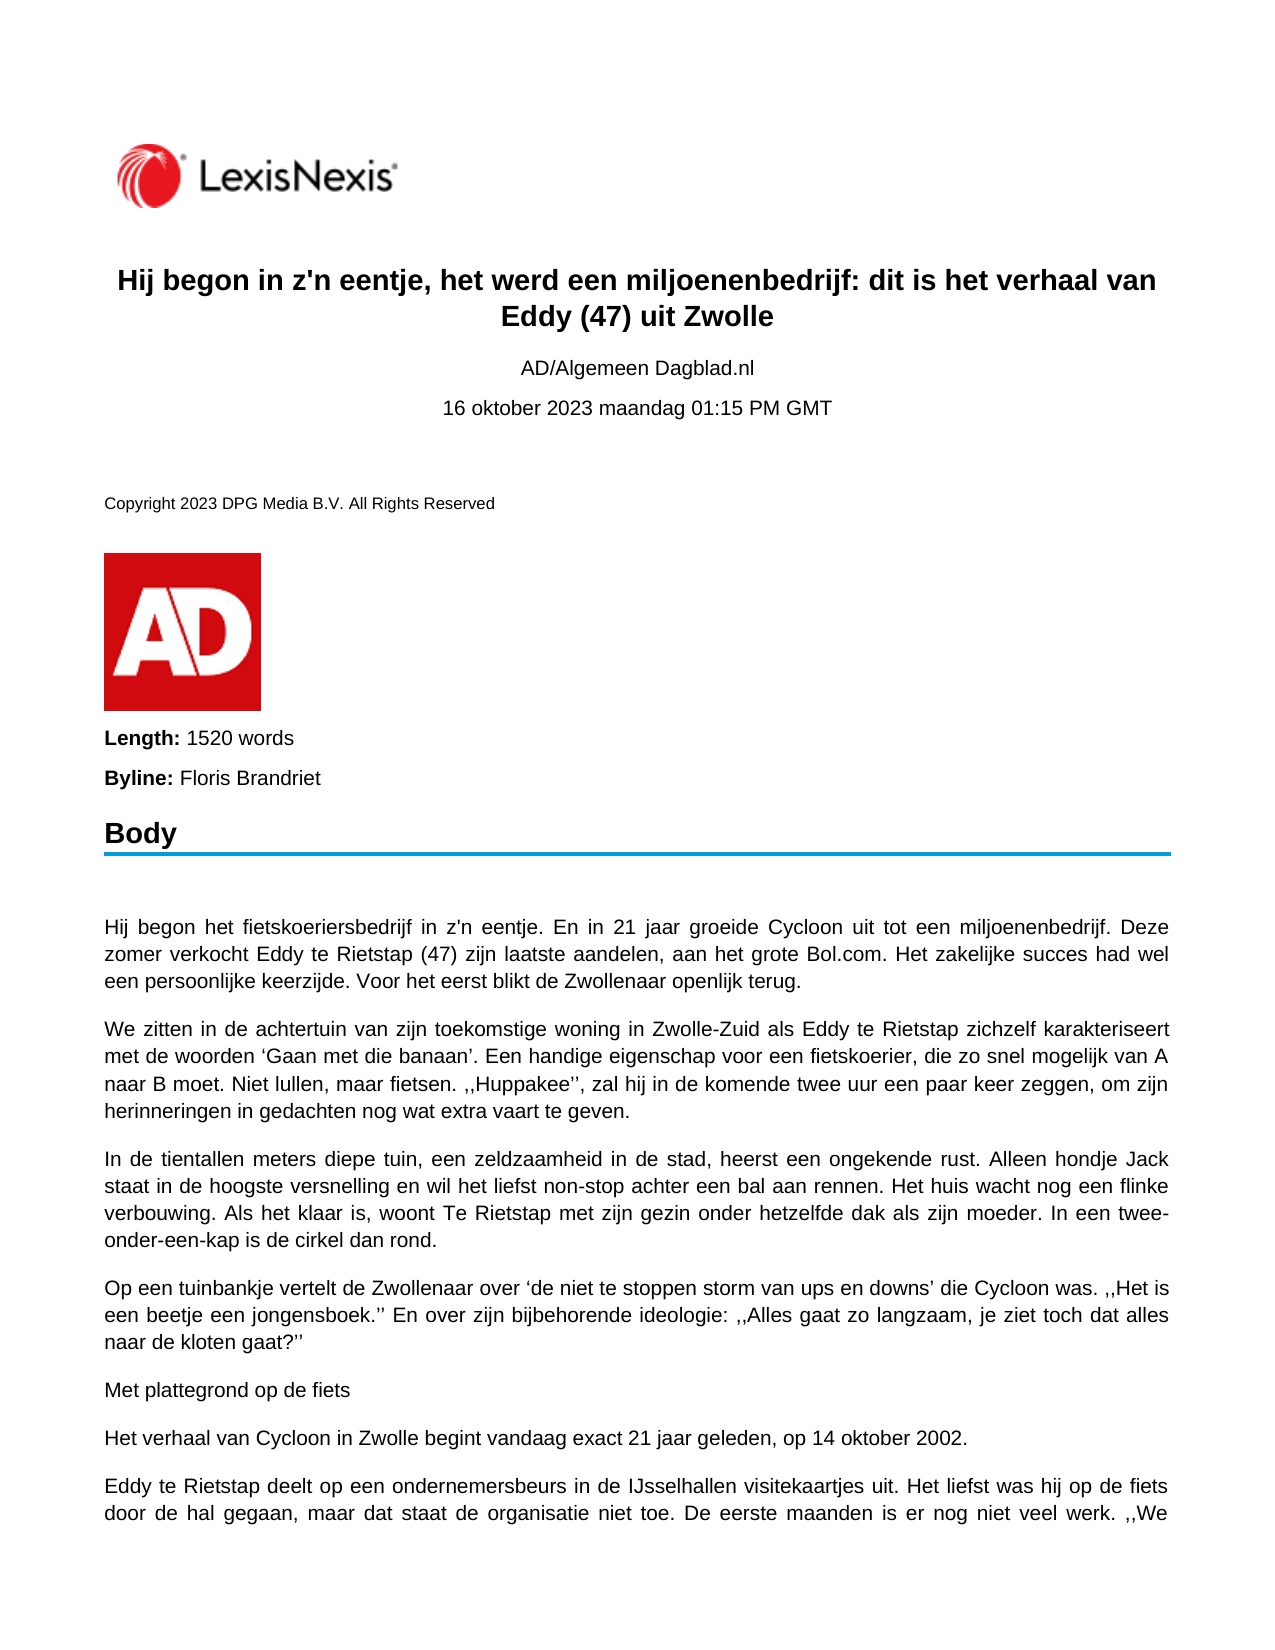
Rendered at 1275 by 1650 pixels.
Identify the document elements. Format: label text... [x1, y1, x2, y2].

text We zitten in de achtertuin van zijn toekomstige woning in Zwolle-Zuid als Eddy te Rietstap zichzelf karakteriseert met de woorden ‘Gaan met die banaan’. Een handige eigenschap voor een fietskoerier, die zo snel mogelijk van A naar B moet. Niet lullen, maar fietsen. ,,Huppakee’’, zal hij in de komende twee uur een paar keer zeggen, om zijn herinneringen in gedachten nog wat extra vaart te geven. [104, 1014, 1171, 1122]
text Met plattegrond op de fiets [104, 1374, 1171, 1402]
text Het verhaal van Cycloon in Zwolle begint vandaag exact 21 jaar geleden, op 14 oktober 2002. [104, 1422, 1171, 1449]
text Body [104, 814, 1171, 850]
text Length: 1520 words [104, 723, 1171, 750]
picture [104, 144, 412, 208]
text Copyright 2023 DPG Media B.V. All Rights Reserved [104, 461, 1171, 513]
text 16 oktober 2023 maandag 01:15 PM GMT [104, 393, 1171, 420]
text AD/Algemeen Dagblad.nl [104, 353, 1171, 380]
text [104, 1470, 1171, 1524]
picture [104, 553, 261, 711]
text Byline: Floris Brandriet [104, 762, 1171, 789]
text In de tientallen meters diepe tuin, een zeldzaamheid in de stad, heerst een ongekende rust. Alleen hondje Jack staat in de hoogste versnelling en wil het liefst non-stop achter een bal aan rennen. Het huis wacht nog een flinke verbouwing. Als het klaar is, woont Te Rietstap met zijn gezin onder hetzelfde dak als zijn moeder. In een twee-onder-een-kap is de cirkel dan rond. [104, 1143, 1171, 1252]
text Hij begon het fietskoeriersbedrijf in z'n eentje. En in 21 jaar groeide Cycloon uit tot een miljoenenbedrijf. Deze zomer verkocht Eddy te Rietstap (47) zijn laatste aandelen, aan het grote Bol.com. Het zakelijke succes had wel een persoonlijke keerzijde. Voor het eerst blikt de Zwollenaar openlijk terug. [104, 912, 1171, 993]
text Op een tuinbankje vertelt de Zwollenaar over ‘de niet te stoppen storm van ups en downs’ die Cycloon was. ,,Het is een beetje een jongensboek.’’ En over zijn bijbehorende ideologie: ,,Alles gaat zo langzaam, je ziet toch dat alles naar de kloten gaat?’’ [104, 1272, 1171, 1354]
subtitle Hij begon in z'n eentje, het werd een miljoenenbedrijf: dit is het verhaal van Eddy (47) uit Zwolle [104, 261, 1171, 332]
